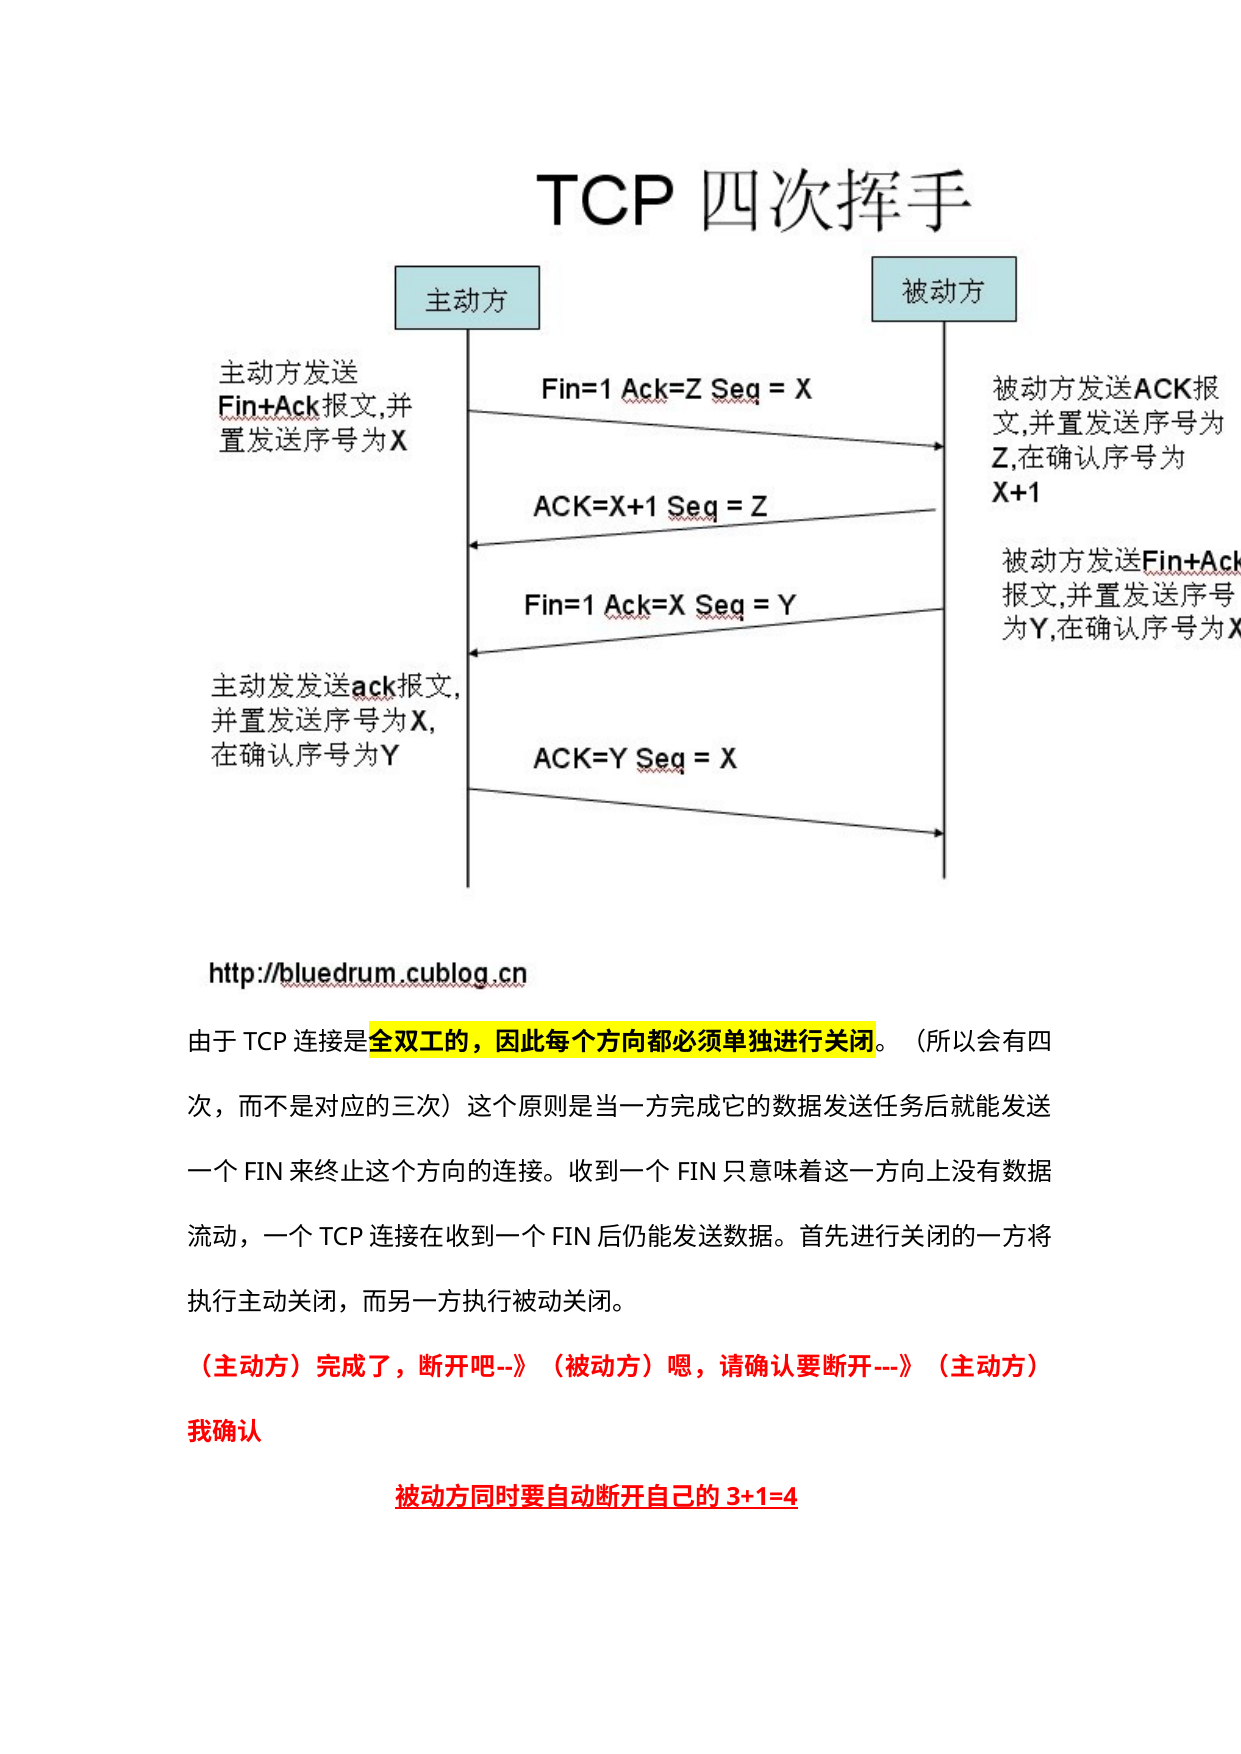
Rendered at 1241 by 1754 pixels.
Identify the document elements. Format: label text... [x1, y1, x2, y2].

picture [187, 162, 1241, 994]
list （主动方）完成了，断开吧--》（被动方）嗯，请确认要断开---》（主动方）我确认 [187, 1332, 1053, 1462]
list 被动方同时要自动断开自己的 3+1=4 [187, 1462, 1053, 1527]
list 由于TCP连接是全双工的，因此每个方向都必须单独进行关闭。（所以会有四次，而不是对应的三次）这个原则是当一方完成它的数据发送任务后就能发送一个FIN来终止这个方向的连接。收到一个 FIN只意味着这一方向上没有数据流动，一个TCP连接在收到一个FIN后仍能发送数据。首先进行关闭的一方将执行主动关闭，而另一方执行被动关闭。 [187, 1007, 1053, 1332]
